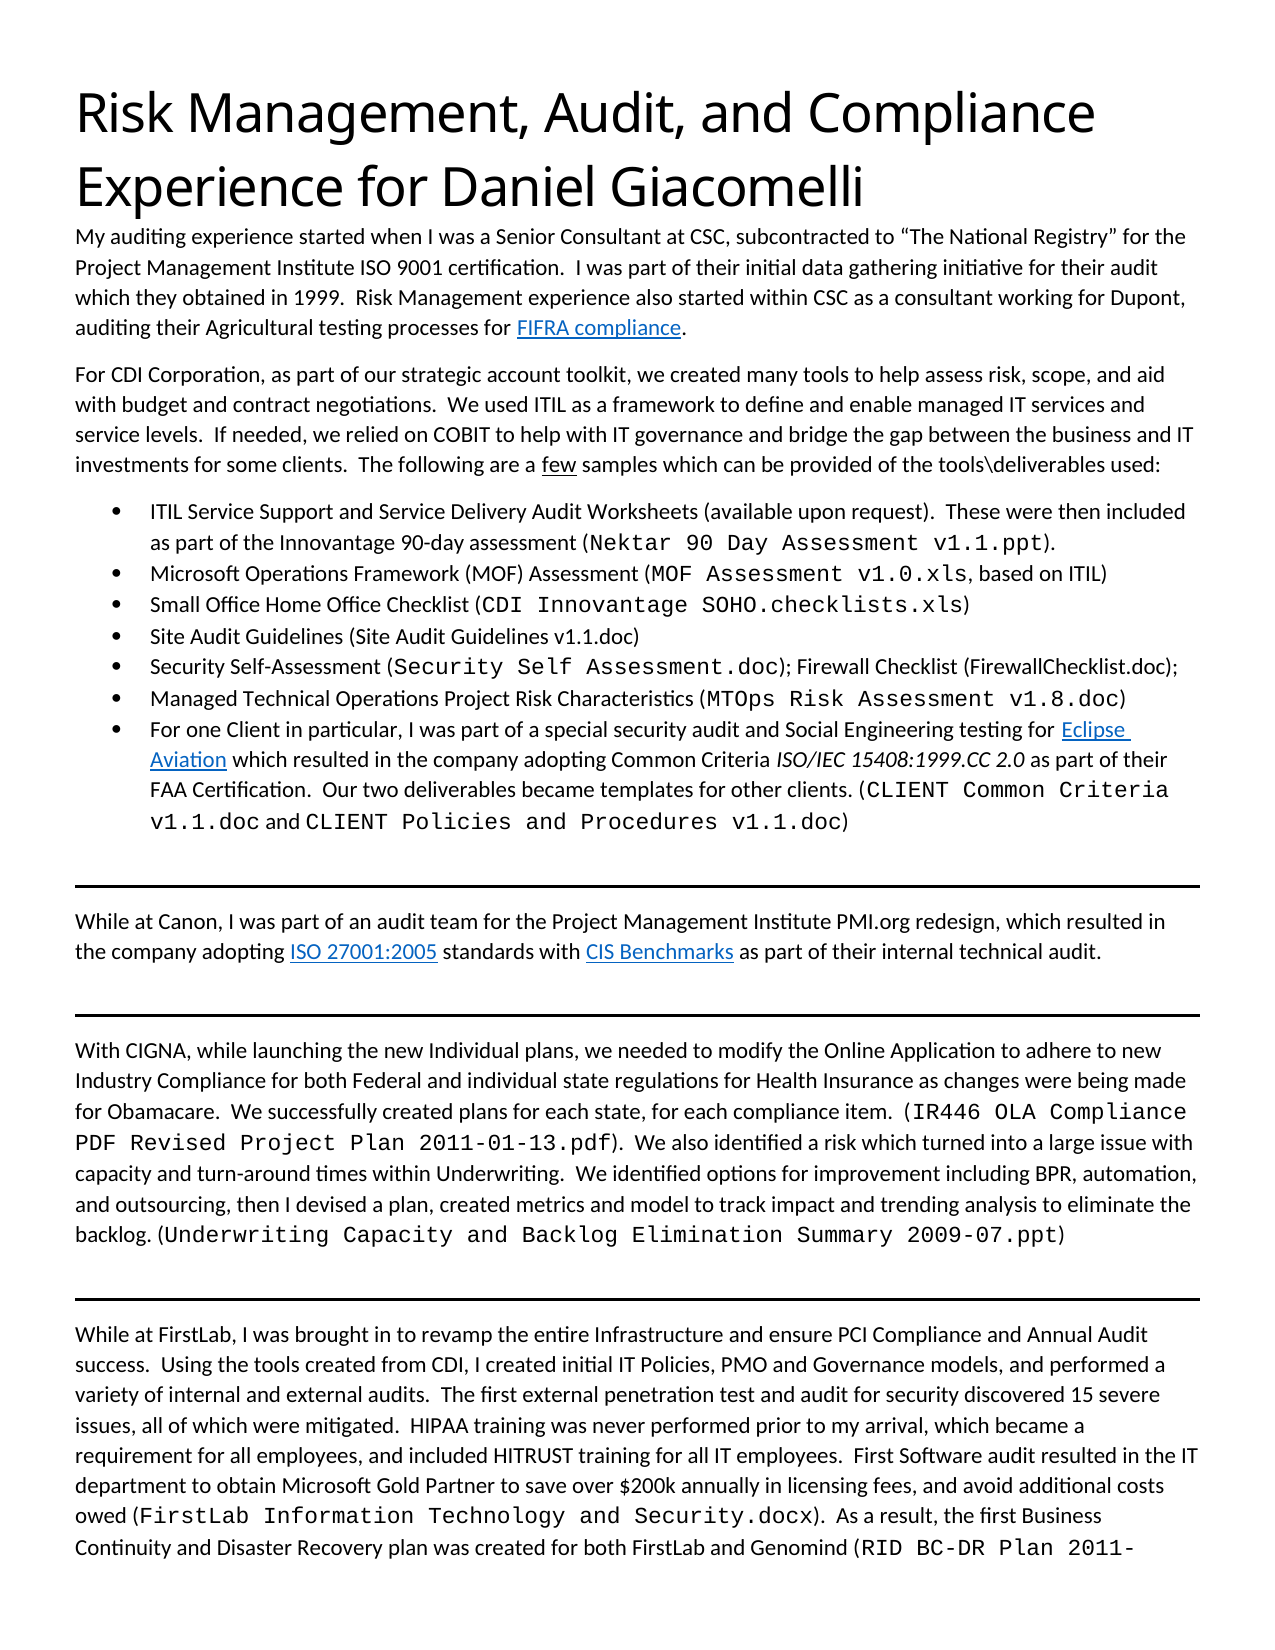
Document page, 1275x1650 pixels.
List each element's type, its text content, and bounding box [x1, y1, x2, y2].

list Security Self-Assessment (Security Self Assessment.doc); Firewall Checklist (FirewallChecklist.doc); [112, 652, 1200, 681]
list ITIL Service Support and Service Delivery Audit Worksheets (available upon request). These were then included as part of the Innovantage 90-day assessment (Nektar 90 Day Assessment v1.1.ppt). [112, 497, 1200, 557]
text For CDI Corporation, as part of our strategic account toolkit, we created many tools to help assess risk, scope, and aid with budget and contract negotiations. We used ITIL as a framework to define and enable managed IT services and service levels. If needed, we relied on COBIT to help with IT governance and bridge the gap between the business and IT investments for some clients. The following are a few samples which can be provided of the tools\deliverables used: [75, 360, 1200, 479]
list Microsoft Operations Framework (MOF) Assessment (MOF Assessment v1.0.xls, based on ITIL) [112, 559, 1200, 588]
list Managed Technical Operations Project Risk Characteristics (MTOps Risk Assessment v1.8.doc) [112, 684, 1200, 713]
title Risk Management, Audit, and Compliance Experience for Daniel Giacomelli [75, 75, 1200, 222]
list Small Office Home Office Checklist (CDI Innovantage SOHO.checklists.xls) [112, 591, 1200, 620]
text My auditing experience started when I was a Senior Consultant at CSC, subcontracted to “The National Registry” for the Project Management Institute ISO 9001 certification. I was part of their initial data gathering initiative for their audit which they obtained in 1999. Risk Management experience also started within CSC as a consultant working for Dupont, auditing their Agricultural testing processes for FIFRA compliance. [75, 222, 1200, 341]
text While at Canon, I was part of an audit team for the Project Management Institute PMI.org redesign, which resulted in the company adopting ISO 27001:2005 standards with CIS Benchmarks as part of their internal technical audit. [75, 907, 1200, 965]
list For one Client in particular, I was part of a special security audit and Social Engineering testing for Eclipse Aviation which resulted in the company adopting Common Criteria ISO/IEC 15408:1999.CC 2.0 as part of their FAA Certification. Our two deliverables became templates for other clients. (CLIENT Common Criteria v1.1.doc and CLIENT Policies and Procedures v1.1.doc) [112, 715, 1200, 836]
list Site Audit Guidelines (Site Audit Guidelines v1.1.doc) [112, 622, 1200, 650]
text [75, 1320, 1200, 1562]
text With CIGNA, while launching the new Individual plans, we needed to modify the Online Application to adhere to new Industry Compliance for both Federal and individual state regulations for Health Insurance as changes were being made for Obamacare. We successfully created plans for each state, for each compliance item. (IR446 OLA Compliance PDF Revised Project Plan 2011-01-13.pdf). We also identified a risk which turned into a large issue with capacity and turn-around times within Underwriting. We identified options for improvement including BPR, automation, and outsourcing, then I devised a plan, created metrics and model to track impact and trending analysis to eliminate the backlog. (Underwriting Capacity and Backlog Elimination Summary 2009-07.ppt) [75, 1036, 1200, 1249]
